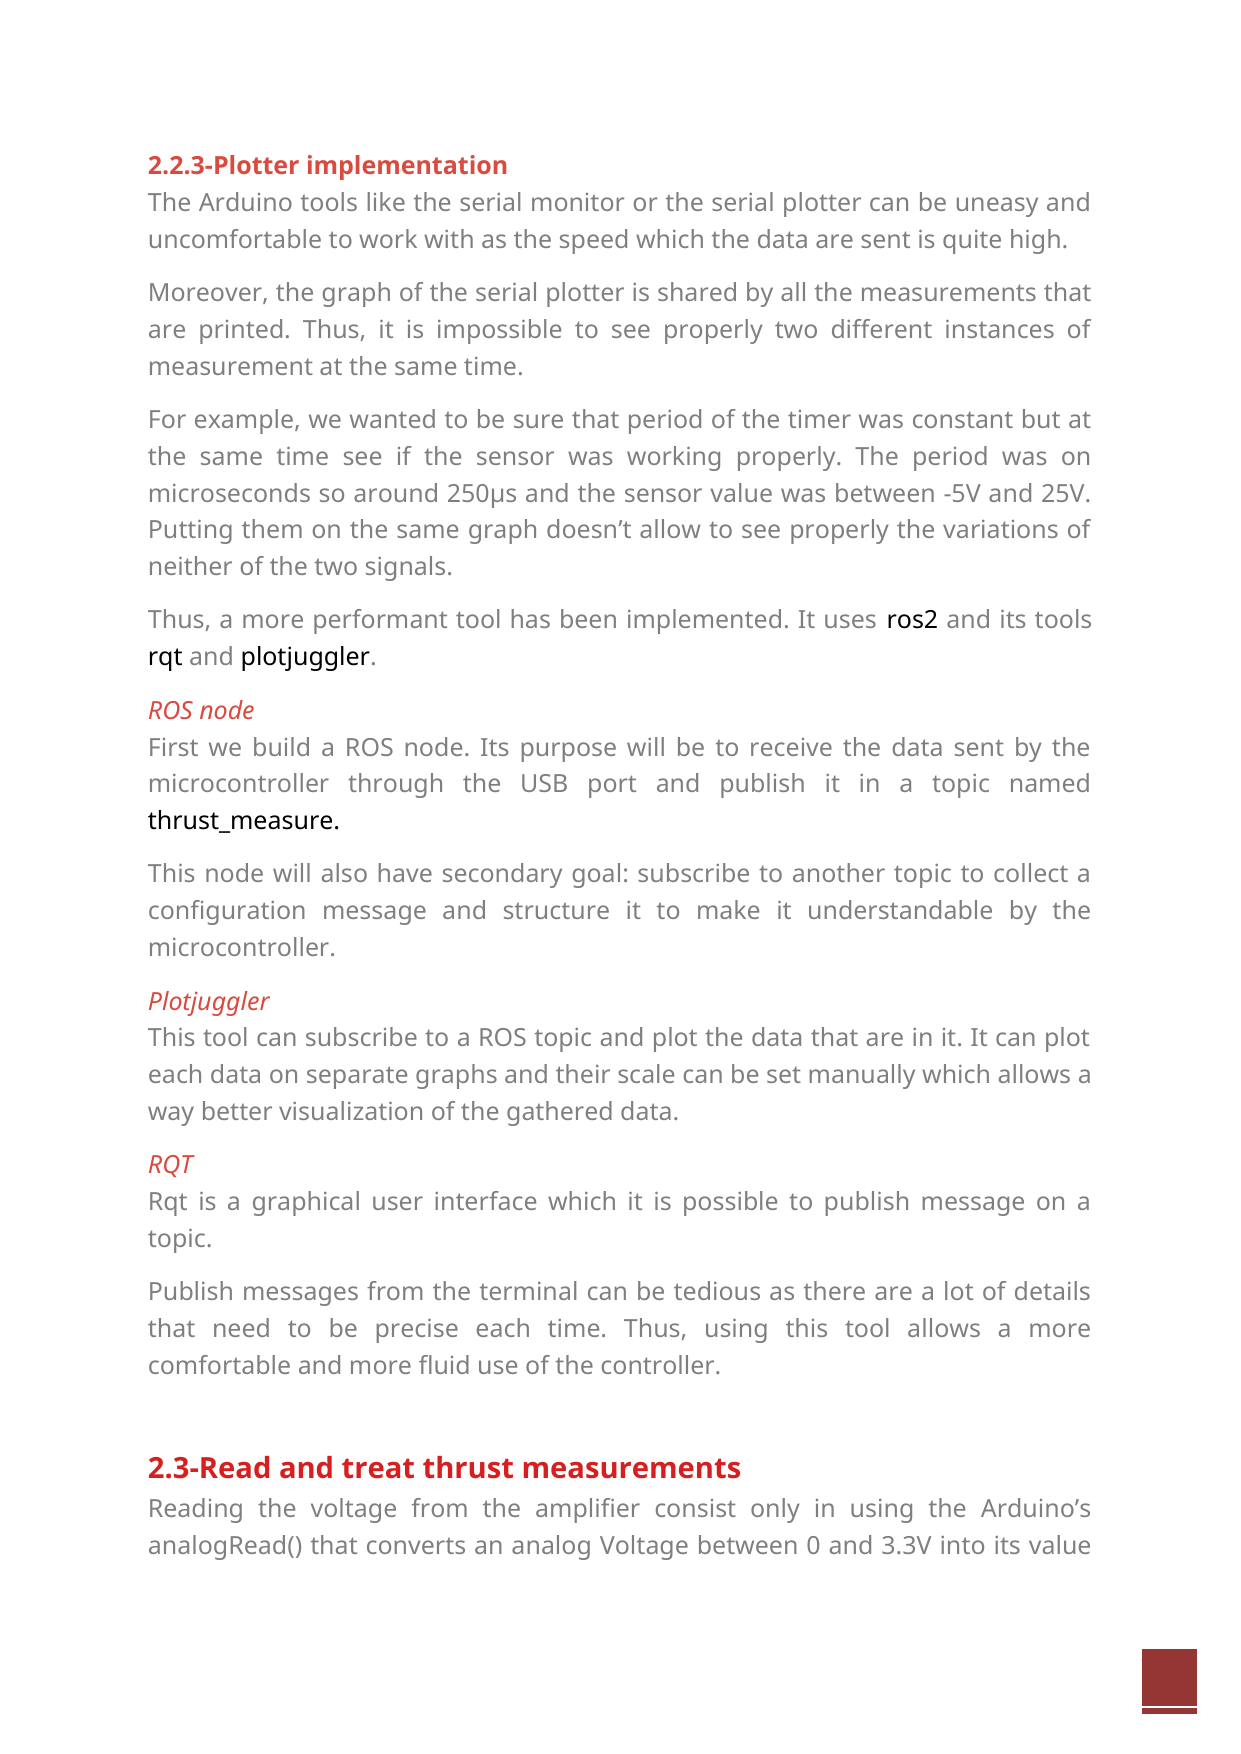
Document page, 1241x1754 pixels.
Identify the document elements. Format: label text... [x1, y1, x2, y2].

text Thus, a more performant tool has been implemented. It uses ros2 and its tools rqt and plotjuggler. [148, 602, 1092, 673]
text Rqt is a graphical user interface which it is possible to publish message on a topic. [148, 1184, 1092, 1254]
text ROS node [148, 692, 1092, 726]
text Publish messages from the terminal can be tedious as there are a lot of details that need to be precise each time. Thus, using this tool allows a more comfortable and more fluid use of the controller. [148, 1274, 1092, 1381]
text This node will also have secondary goal: subscribe to another topic to collect a configuration message and structure it to make it understandable by the microcontroller. [148, 856, 1092, 964]
text 2.3-Read and treat thrust measurements [148, 1448, 1092, 1487]
text First we build a ROS node. Its purpose will be to receive the data sent by the microcontroller through the USB port and publish it in a topic named thrust_measure. [148, 729, 1092, 837]
text RQT [148, 1147, 1092, 1181]
text Moreover, the graph of the serial plotter is shared by all the measurements that are printed. Thus, it is impossible to see properly two different instances of measurement at the same time. [148, 275, 1092, 382]
text Plotjuggler [148, 983, 1092, 1017]
text This tool can subscribe to a ROS topic and plot the data that are in it. It can plot each data on separate graphs and their scale can be set manually which allows a way better visualization of the gathered data. [148, 1020, 1092, 1127]
text 2.2.3-Plotter implementation [148, 148, 1092, 182]
text The Arduino tools like the serial monitor or the serial plotter can be uneasy and uncomfortable to work with as the speed which the data are sent is quite high. [148, 184, 1092, 255]
